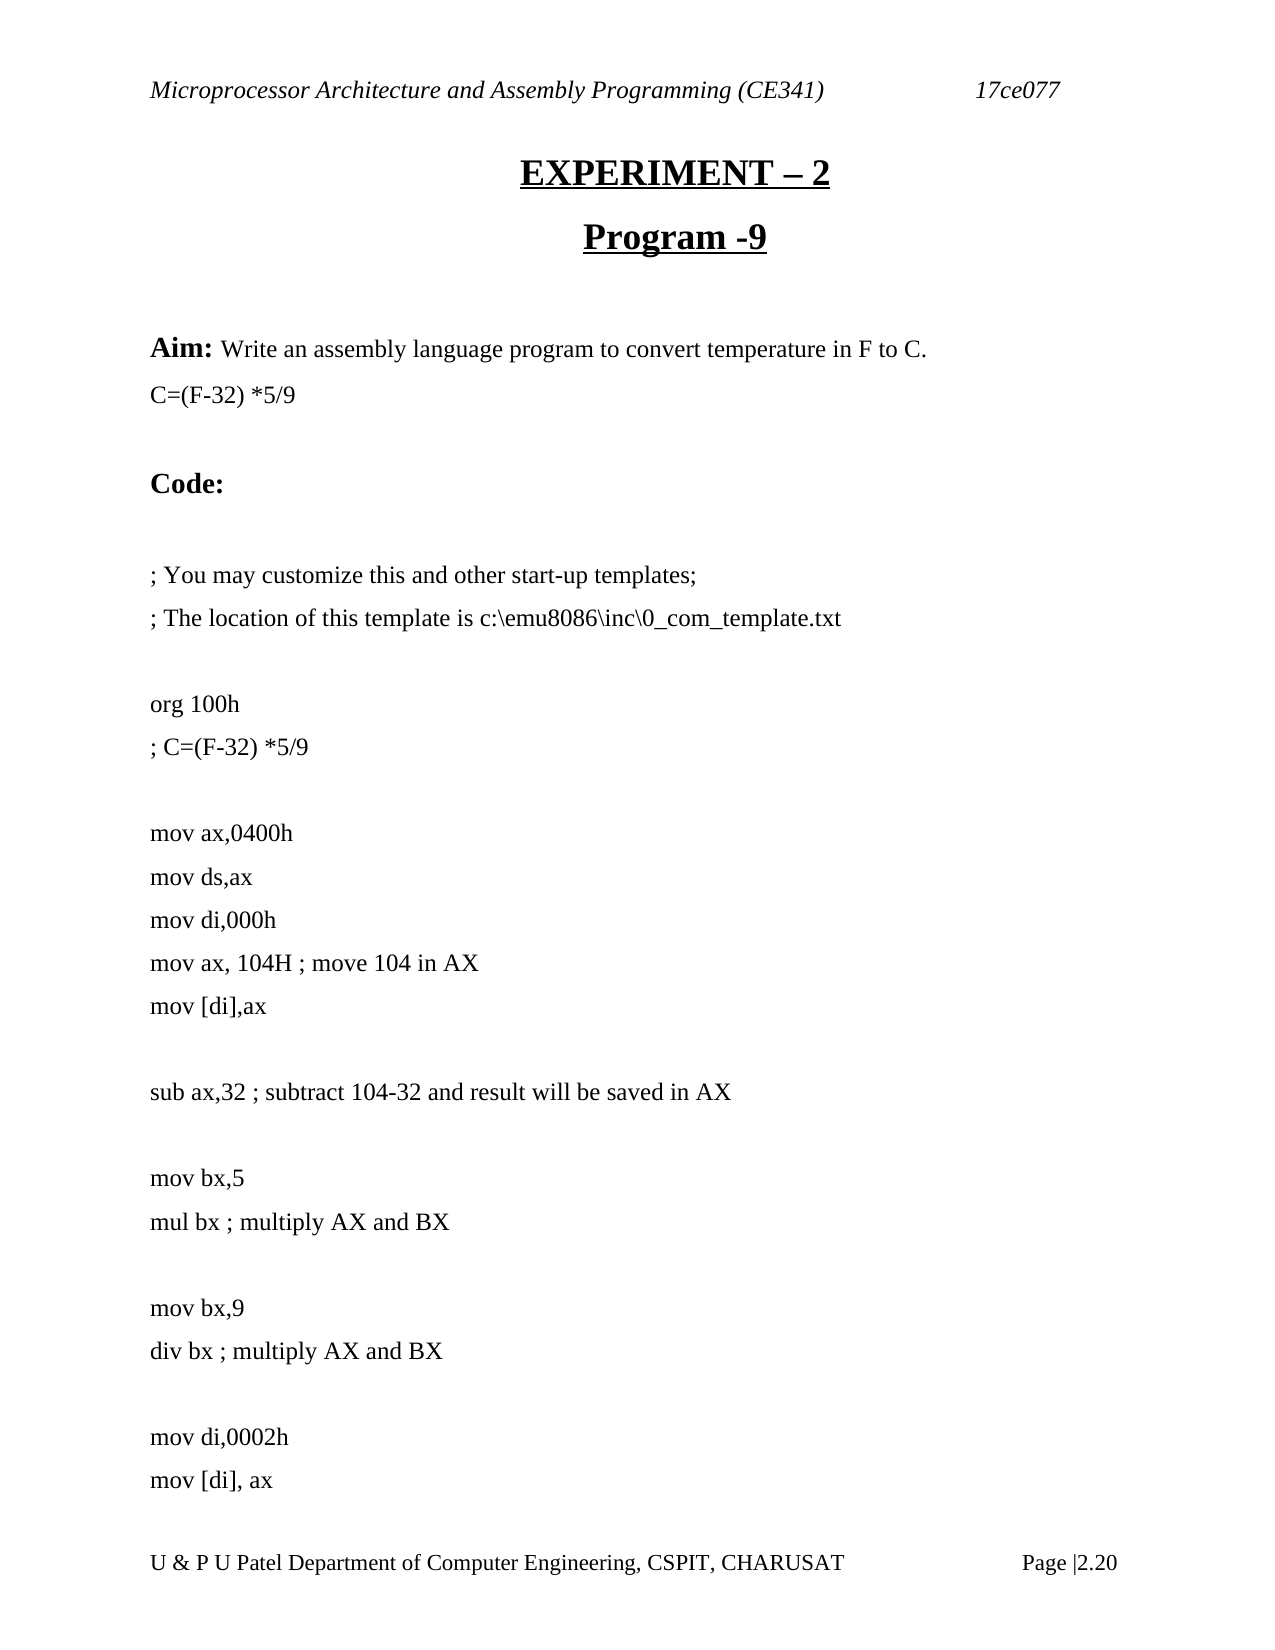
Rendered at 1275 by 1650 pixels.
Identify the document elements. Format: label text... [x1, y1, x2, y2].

text mov bx,5 [150, 1163, 1125, 1192]
text mul bx ; multiply AX and BX [150, 1207, 1125, 1235]
text ; You may customize this and other start-up templates; [150, 560, 1125, 588]
text org 100h [150, 689, 1125, 718]
text mov [di], ax [150, 1465, 1125, 1494]
text Program -9 [150, 215, 1125, 258]
text sub ax,32 ; subtract 104-32 and result will be saved in AX [150, 1077, 1125, 1106]
text Code: [150, 466, 1125, 500]
text div bx ; multiply AX and BX [150, 1336, 1125, 1365]
text mov ax, 104H ; move 104 in AX [150, 948, 1125, 977]
text ; C=(F-32) *5/9 [150, 732, 1125, 761]
text mov di,0002h [150, 1422, 1125, 1451]
text mov [di],ax [150, 991, 1125, 1020]
text ; The location of this template is c:\emu8086\inc\0_com_template.txt [150, 603, 1125, 632]
text mov ds,ax [150, 862, 1125, 890]
text EXPERIMENT – 2 [150, 150, 1125, 193]
text mov bx,9 [150, 1293, 1125, 1322]
text mov ax,0400h [150, 818, 1125, 847]
text Aim: Write an assembly language program to convert temperature in F to C. [150, 330, 1125, 363]
text C=(F-32) *5/9 [150, 380, 1125, 409]
text mov di,000h [150, 905, 1125, 933]
